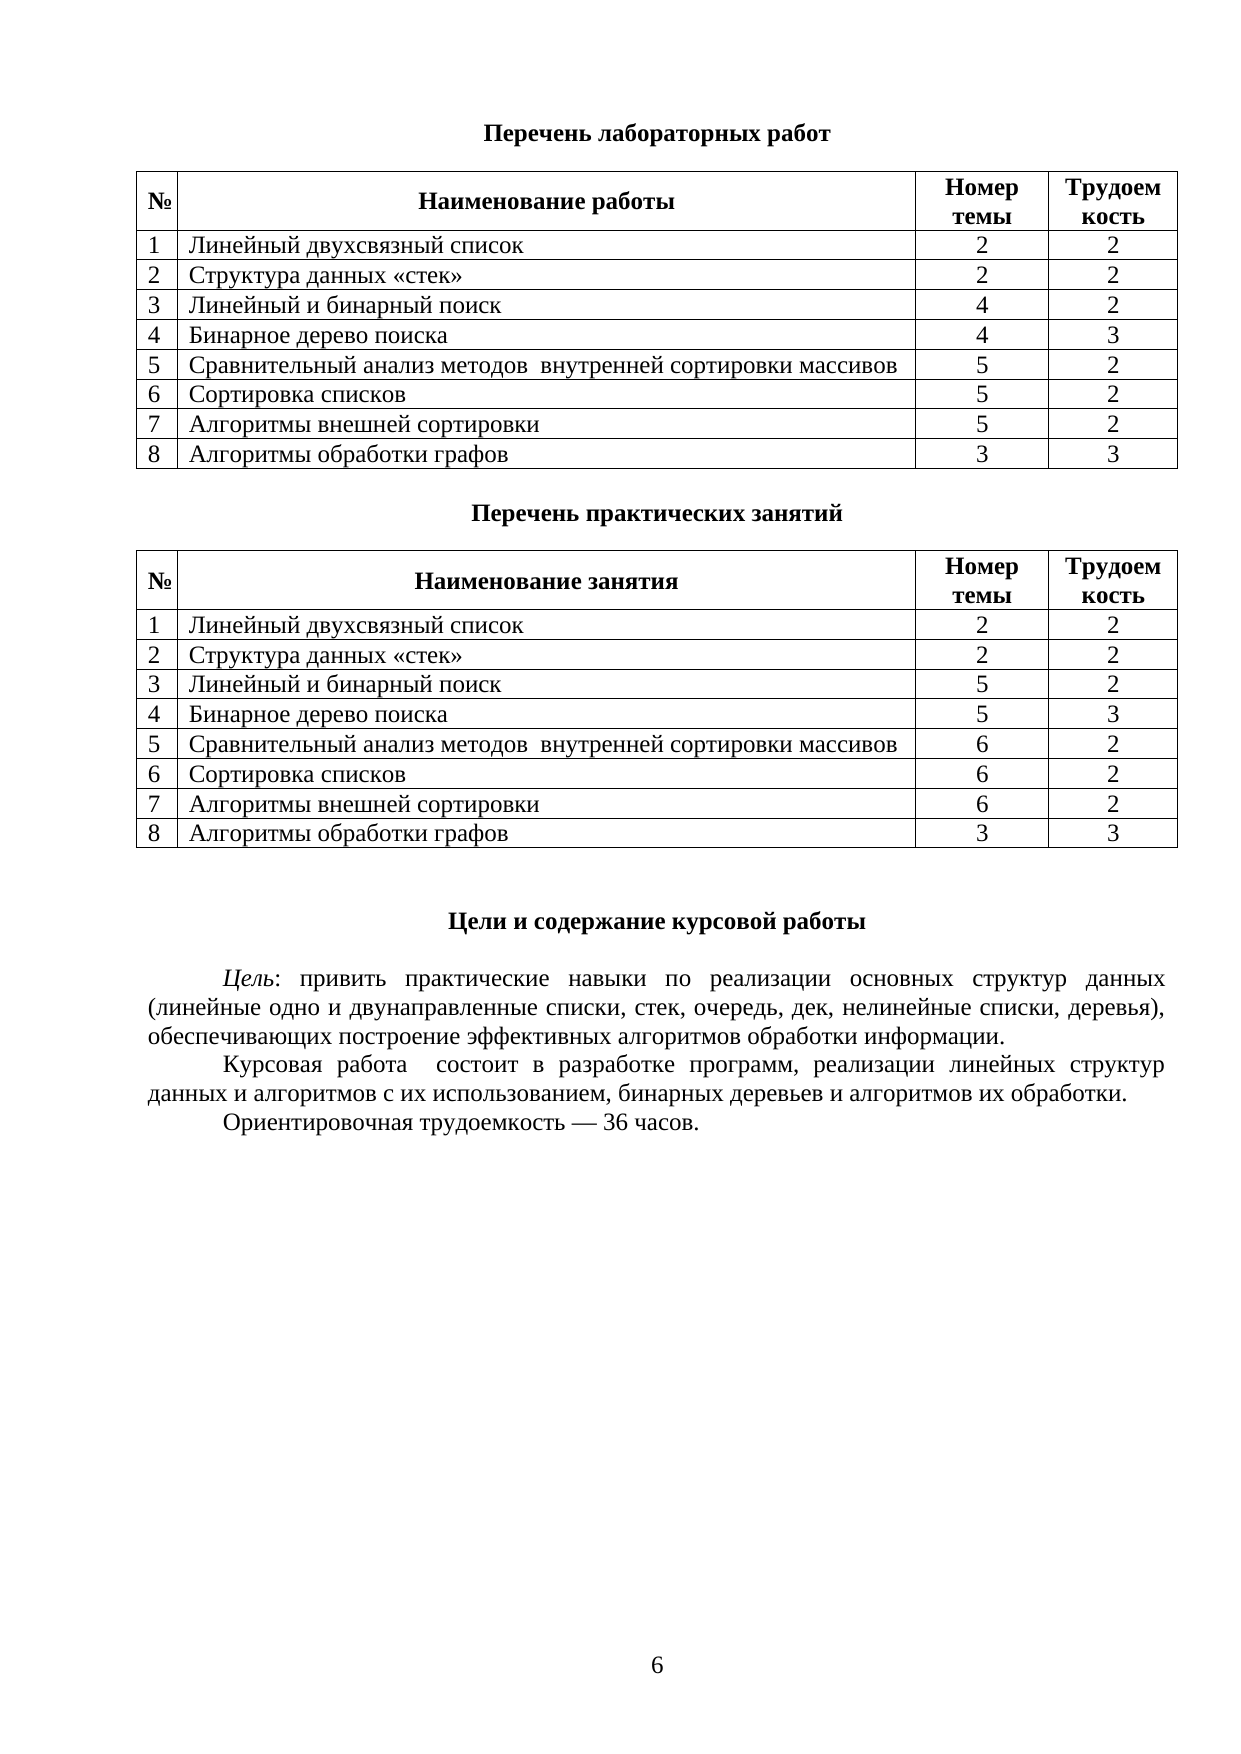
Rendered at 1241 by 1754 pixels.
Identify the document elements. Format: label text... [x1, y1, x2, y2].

table_cell 2 [1049, 640, 1177, 668]
table_cell 4 [137, 699, 177, 728]
table_header Трудоемкость [1049, 551, 1177, 609]
table_cell Алгоритмы внешней сортировки [178, 409, 915, 438]
text Ориентировочная трудоемкость — 36 часов. [148, 1107, 1166, 1136]
table_cell Линейный двухсвязный список [178, 610, 915, 639]
table_cell 3 [1049, 819, 1177, 847]
table_header Наименование занятия [178, 551, 915, 609]
table_cell 2 [1049, 610, 1177, 639]
table_header № [137, 172, 177, 229]
table_cell 3 [1049, 439, 1177, 468]
table_cell 2 [1049, 260, 1177, 289]
text Цели и содержание курсовой работы [148, 906, 1166, 934]
table_header Наименование работы [178, 172, 915, 229]
table_cell 2 [1049, 231, 1177, 259]
subtitle Перечень лабораторных работ [148, 118, 1166, 147]
table_cell 2 [137, 260, 177, 289]
table_cell 3 [1049, 699, 1177, 728]
table_cell 1 [137, 231, 177, 259]
table_cell Бинарное дерево поиска [178, 699, 915, 728]
table_header Номер темы [916, 172, 1048, 229]
table_cell 2 [1049, 789, 1177, 817]
table_cell 6 [137, 380, 177, 408]
table_header Номер темы [916, 551, 1048, 609]
table_cell 7 [137, 409, 177, 438]
table_cell Алгоритмы обработки графов [178, 819, 915, 847]
table_cell 4 [137, 320, 177, 349]
table_cell Структура данных «стек» [178, 640, 915, 668]
table_cell 5 [916, 670, 1048, 698]
table_cell 2 [1049, 759, 1177, 788]
text Курсовая работа состоит в разработке программ, реализации линейных структур данных и алгоритмов с их использованием, бинарных деревьев и алгоритмов их обработки. [148, 1049, 1166, 1107]
table_cell 2 [1049, 350, 1177, 378]
table_cell Алгоритмы внешней сортировки [178, 789, 915, 817]
table_cell 2 [916, 260, 1048, 289]
table_cell 6 [137, 759, 177, 788]
table_cell Сортировка списков [178, 759, 915, 788]
table_header № [137, 551, 177, 609]
table_cell Сравнительный анализ методов внутренней сортировки массивов [178, 350, 915, 378]
table_cell 2 [916, 610, 1048, 639]
table_cell Структура данных «стек» [178, 260, 915, 289]
table_cell 7 [137, 789, 177, 817]
table_cell 6 [916, 729, 1048, 758]
table_cell 5 [916, 699, 1048, 728]
table_cell 6 [916, 759, 1048, 788]
table_cell 2 [1049, 670, 1177, 698]
table_header Трудоемкость [1049, 172, 1177, 229]
table_cell 3 [1049, 320, 1177, 349]
table_cell 3 [137, 670, 177, 698]
table_cell 3 [137, 290, 177, 319]
table_cell Линейный и бинарный поиск [178, 670, 915, 698]
table_cell Линейный двухсвязный список [178, 231, 915, 259]
table_cell Сравнительный анализ методов внутренней сортировки массивов [178, 729, 915, 758]
table_cell 2 [1049, 409, 1177, 438]
table_cell 6 [916, 789, 1048, 817]
table_cell 2 [916, 231, 1048, 259]
table_cell 2 [1049, 729, 1177, 758]
table_cell Линейный и бинарный поиск [178, 290, 915, 319]
table_cell 2 [137, 640, 177, 668]
table_cell 5 [137, 350, 177, 378]
table_cell 8 [137, 819, 177, 847]
table_cell 2 [1049, 290, 1177, 319]
table_cell 2 [916, 640, 1048, 668]
table_cell Бинарное дерево поиска [178, 320, 915, 349]
table_cell 3 [916, 439, 1048, 468]
table_cell 1 [137, 610, 177, 639]
table_cell 4 [916, 320, 1048, 349]
table_cell Сортировка списков [178, 380, 915, 408]
table_cell 4 [916, 290, 1048, 319]
table_cell Алгоритмы обработки графов [178, 439, 915, 468]
table_cell 5 [916, 409, 1048, 438]
table_cell 5 [137, 729, 177, 758]
table_cell 3 [916, 819, 1048, 847]
table_cell 5 [916, 350, 1048, 378]
table_cell 5 [916, 380, 1048, 408]
subtitle Перечень практических занятий [148, 498, 1166, 526]
text Цель: привить практические навыки по реализации основных структур данных (линейные одно и двунаправленные списки, стек, очередь, дек, нелинейные списки, деревья), обеспечивающих построение эффективных алгоритмов обработки информации. [148, 963, 1166, 1049]
table_cell 8 [137, 439, 177, 468]
table_cell 2 [1049, 380, 1177, 408]
